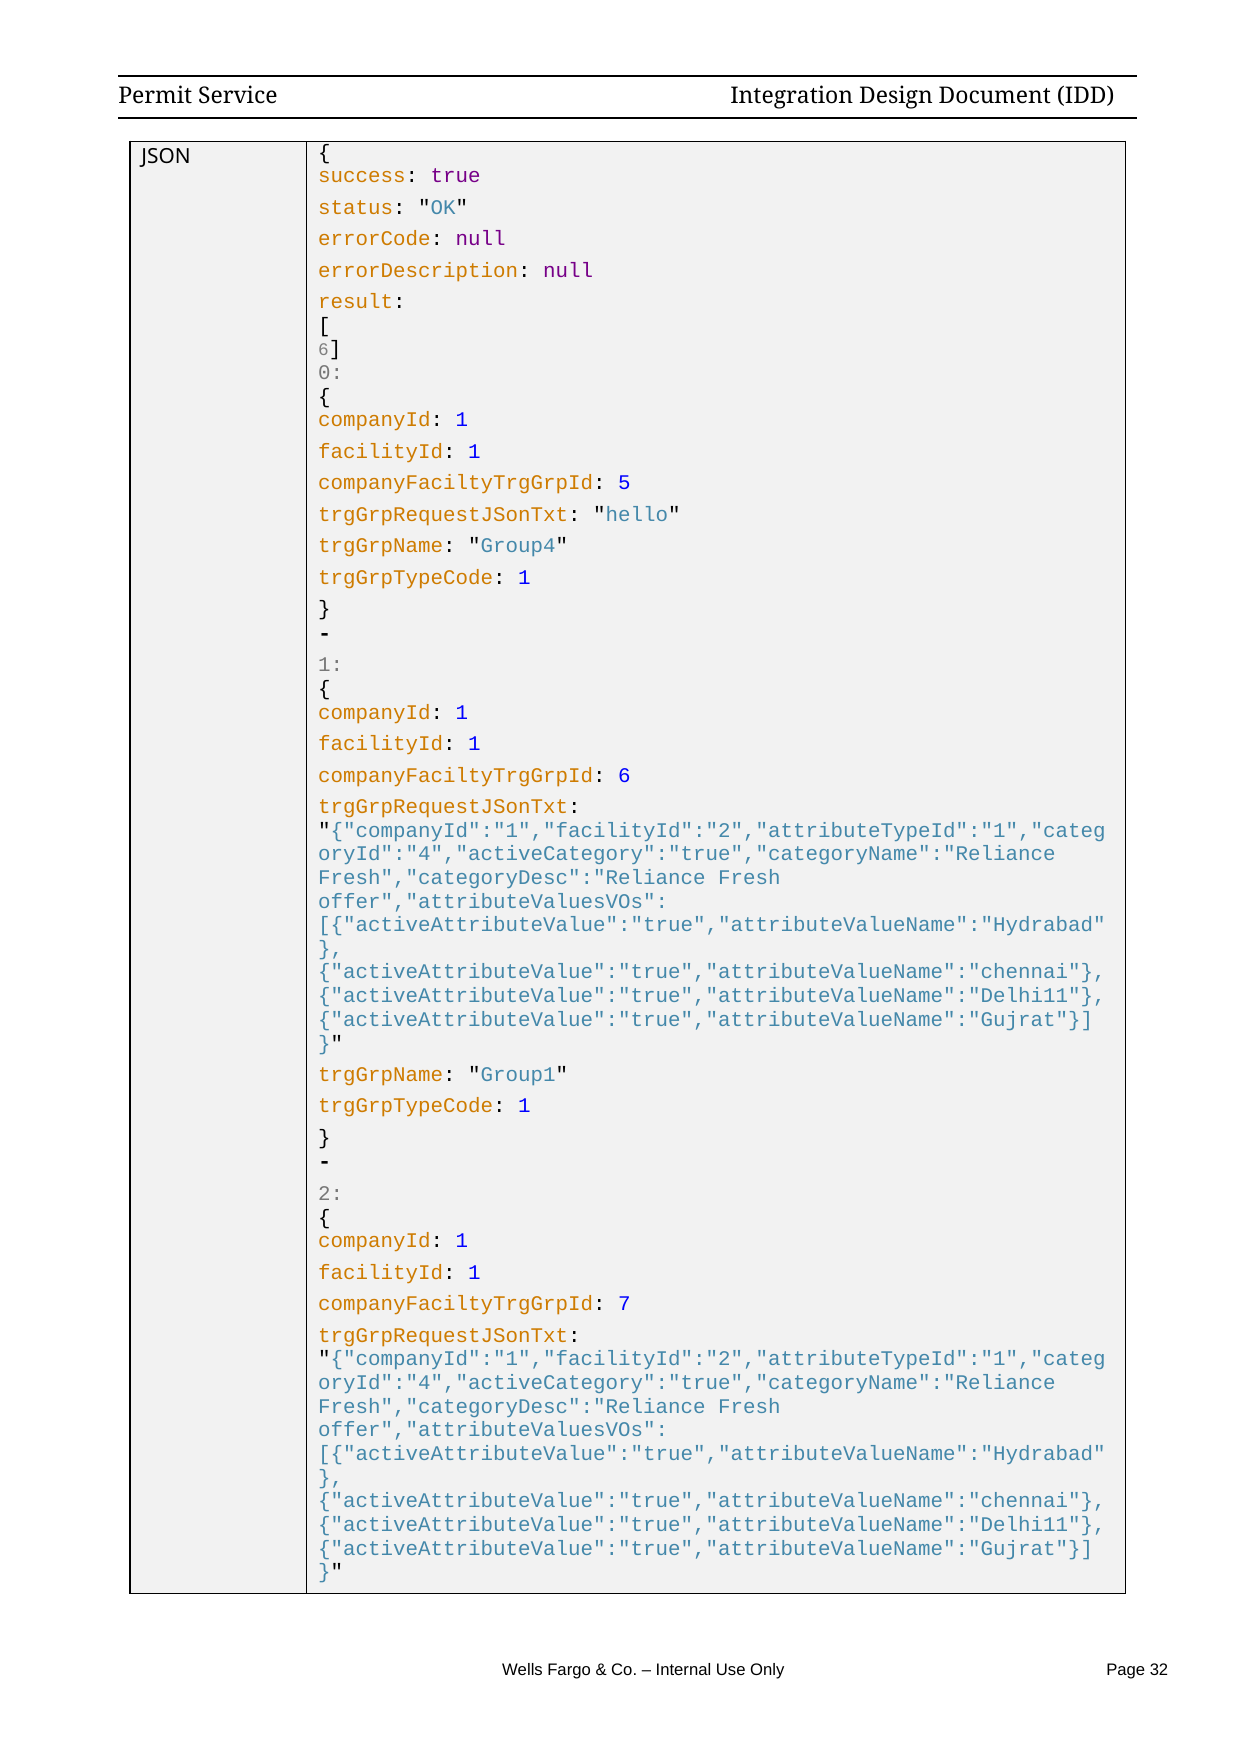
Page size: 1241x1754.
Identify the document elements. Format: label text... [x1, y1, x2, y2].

table_cell JSON [131, 142, 306, 1593]
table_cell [307, 142, 1125, 1593]
